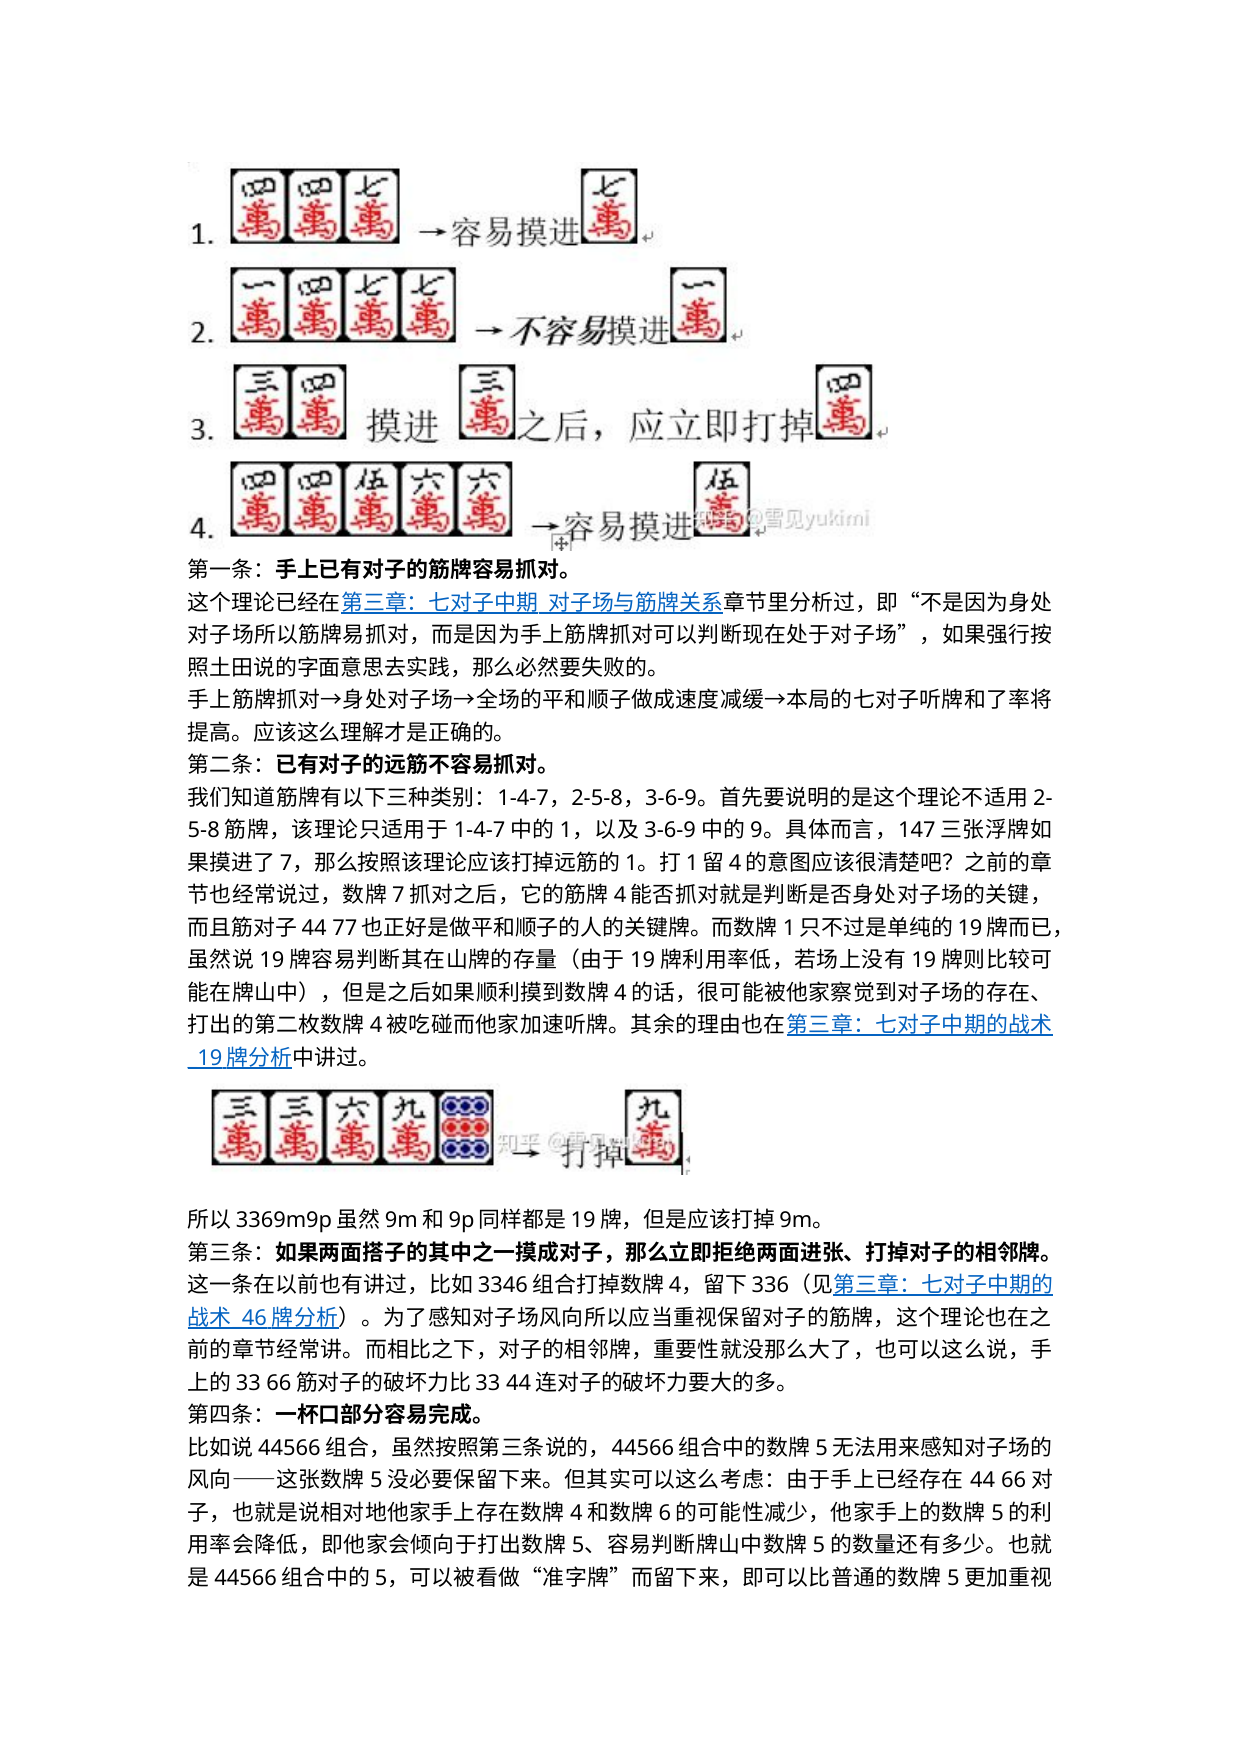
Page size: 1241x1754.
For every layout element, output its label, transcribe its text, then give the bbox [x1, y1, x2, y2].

text 第一条：手上已有对子的筋牌容易抓对。 [187, 552, 1053, 584]
text 第四条：一杯口部分容易完成。 [187, 1397, 1053, 1429]
picture [187, 1072, 690, 1175]
text 第三条：如果两面搭子的其中之一摸成对子，那么立即拒绝两面进张、打掉对子的相邻牌。 [187, 1234, 1053, 1267]
text 我们知道筋牌有以下三种类别：1-4-7，2-5-8，3-6-9。首先要说明的是这个理论不适用2-5-8筋牌，该理论只适用于1-4-7中的1，以及3-6-9中的9。具体而言，147三张浮牌如果摸进了7，那么按照该理论应该打掉远筋的1。打1留4的意图应该很清楚吧？之前的章节也经常说过，数牌7抓对之后，它的筋牌4能否抓对就是判断是否身处对子场的关键，而且筋对子44 77也正好是做平和顺子的人的关键牌。而数牌1只不过是单纯的19牌而已，虽然说19牌容易判断其在山牌的存量（由于19牌利用率低，若场上没有19牌则比较可能在牌山中），但是之后如果顺利摸到数牌4的话，很可能被他家察觉到对子场的存在、打出的第二枚数牌4被吃碰而他家加速听牌。其余的理由也在第三章：七对子中期的战术_19牌分析中讲过。 [187, 779, 1053, 1072]
picture [187, 162, 888, 551]
text 这一条在以前也有讲过，比如3346组合打掉数牌4，留下336（见第三章：七对子中期的战术_46牌分析）。为了感知对子场风向所以应当重视保留对子的筋牌，这个理论也在之前的章节经常讲。而相比之下，对子的相邻牌，重要性就没那么大了，也可以这么说，手上的33 66筋对子的破坏力比33 44连对子的破坏力要大的多。 [187, 1267, 1053, 1397]
text 所以3369m9p虽然9m和9p同样都是19牌，但是应该打掉9m。 [187, 1202, 1053, 1234]
text 手上筋牌抓对→身处对子场→全场的平和顺子做成速度减缓→本局的七对子听牌和了率将提高。应该这么理解才是正确的。 [187, 682, 1053, 747]
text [187, 1429, 1053, 1592]
text 这个理论已经在第三章：七对子中期_对子场与筋牌关系章节里分析过，即“不是因为身处对子场所以筋牌易抓对，而是因为手上筋牌抓对可以判断现在处于对子场”，如果强行按照土田说的字面意思去实践，那么必然要失败的。 [187, 584, 1053, 682]
text 第二条：已有对子的远筋不容易抓对。 [187, 747, 1053, 779]
